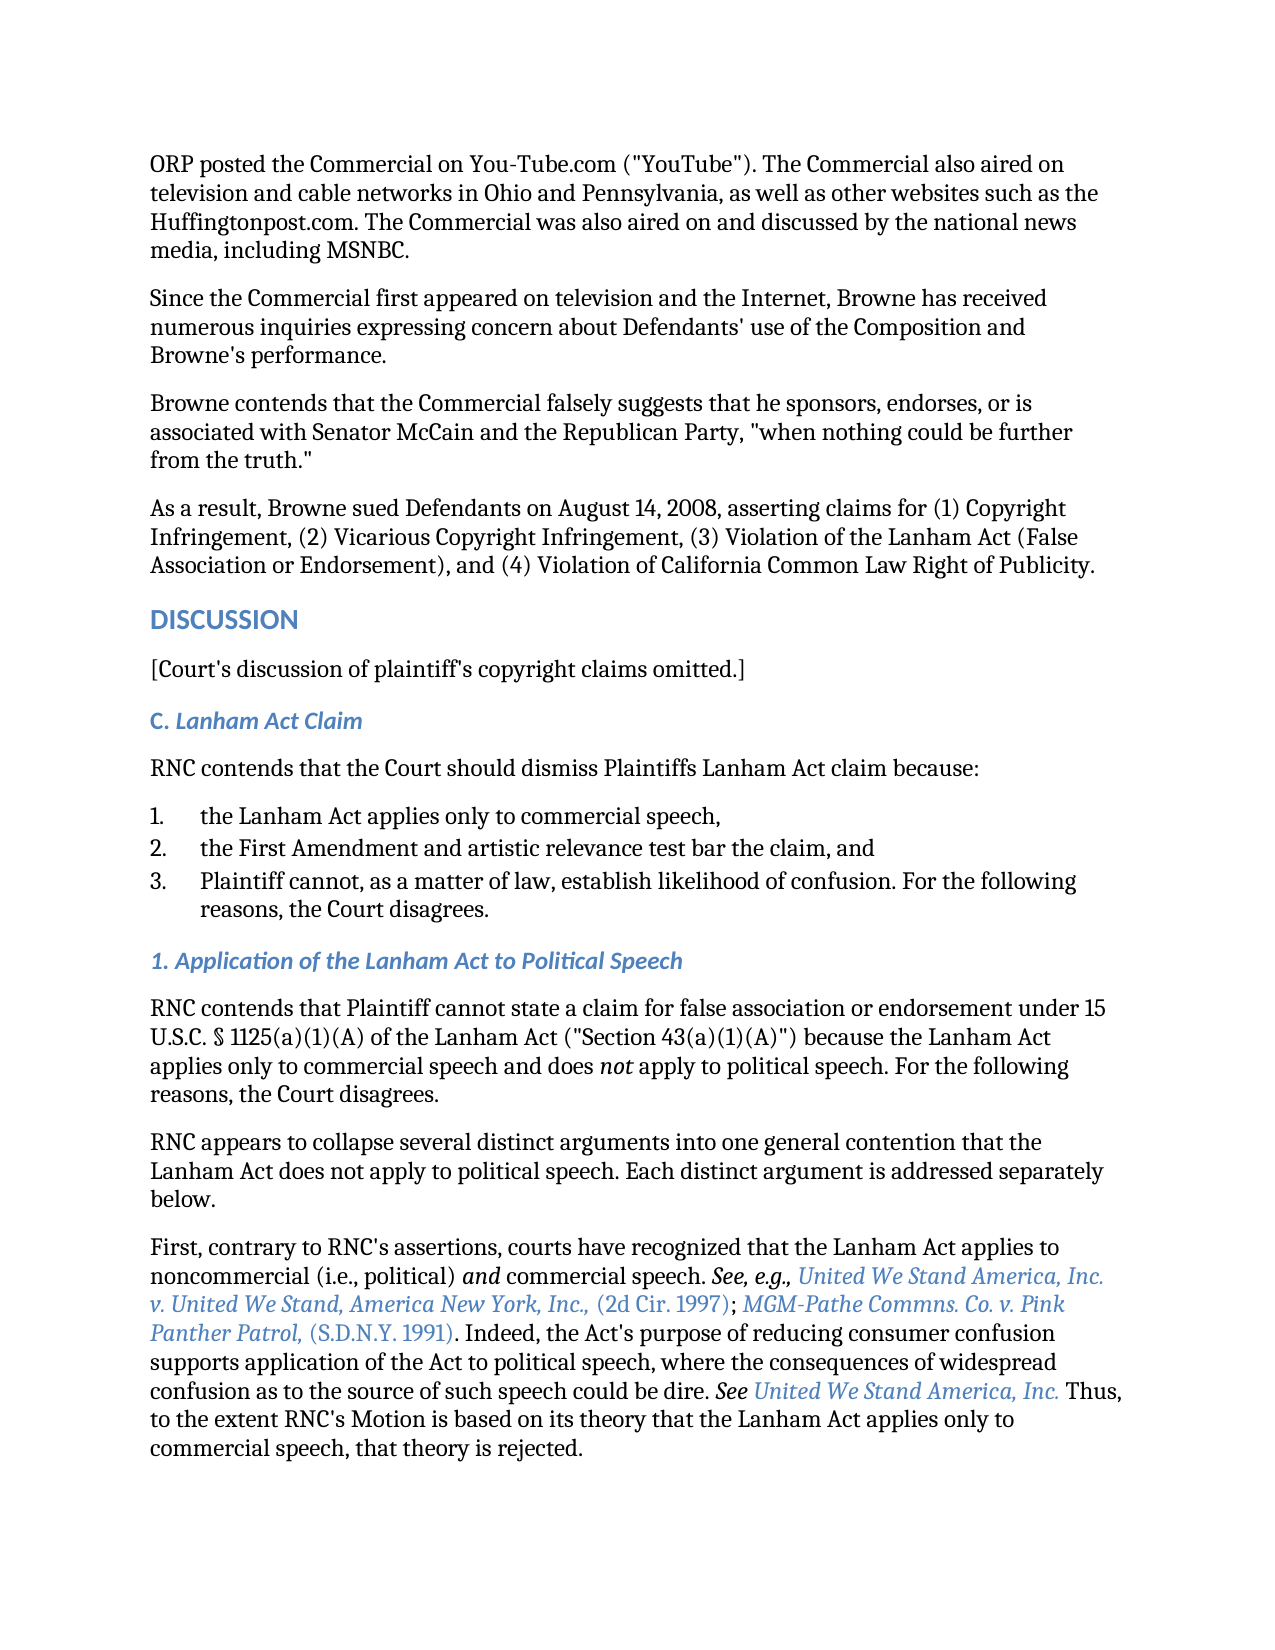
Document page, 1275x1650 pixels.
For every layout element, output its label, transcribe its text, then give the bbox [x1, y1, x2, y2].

list Plaintiff cannot, as a matter of law, establish likelihood of confusion. For the following reasons, the Court disagrees. [150, 867, 1125, 924]
text Since the Commercial first appeared on television and the Internet, Browne has received numerous inquiries expressing concern about Defendants' use of the Composition and Browne's performance. [150, 284, 1125, 370]
list the First Amendment and artistic relevance test bar the claim, and [150, 834, 1125, 863]
text RNC contends that Plaintiff cannot state a claim for false association or endorsement under 15 U.S.C. § 1125(a)(1)(A) of the Lanham Act ("Section 43(a)(1)(A)") because the Lanham Act applies only to commercial speech and does not apply to political speech. For the following reasons, the Court disagrees. [150, 994, 1125, 1109]
list the Lanham Act applies only to commercial speech, [150, 802, 1125, 830]
text ORP posted the Commercial on You-Tube.com ("YouTube"). The Commercial also aired on television and cable networks in Ohio and Pennsylvania, as well as other websites such as the Huffingtonpost.com. The Commercial was also aired on and discussed by the national news media, including MSNBC. [150, 150, 1125, 265]
subtitle C. Lanham Act Claim [150, 705, 1125, 735]
subtitle DISCUSSION [150, 601, 1125, 636]
text As a result, Browne sued Defendants on August 14, 2008, asserting claims for (1) Copyright Infringement, (2) Vicarious Copyright Infringement, (3) Violation of the Lanham Act (False Association or Endorsement), and (4) Violation of California Common Law Right of Publicity. [150, 494, 1125, 580]
text First, contrary to RNC's assertions, courts have recognized that the Lanham Act applies to noncommercial (i.e., political) and commercial speech. See, e.g., United We Stand America, Inc. v. United We Stand, America New York, Inc., (2d Cir. 1997); MGM-Pathe Commns. Co. v. Pink Panther Patrol, (S.D.N.Y. 1991). Indeed, the Act's purpose of reducing consumer confusion supports application of the Act to political speech, where the consequences of widespread confusion as to the source of such speech could be dire. See United We Stand America, Inc. Thus, to the extent RNC's Motion is based on its theory that the Lanham Act applies only to commercial speech, that theory is rejected. [150, 1233, 1125, 1463]
subtitle 1. Application of the Lanham Act to Political Speech [150, 945, 1125, 975]
text Browne contends that the Commercial falsely suggests that he sponsors, endorses, or is associated with Senator McCain and the Republican Party, "when nothing could be further from the truth." [150, 389, 1125, 475]
text RNC contends that the Court should dismiss Plaintiffs Lanham Act claim because: [150, 754, 1125, 783]
text RNC appears to collapse several distinct arguments into one general contention that the Lanham Act does not apply to political speech. Each distinct argument is addressed separately below. [150, 1128, 1125, 1214]
text [Court's discussion of plaintiff's copyright claims omitted.] [150, 655, 1125, 684]
